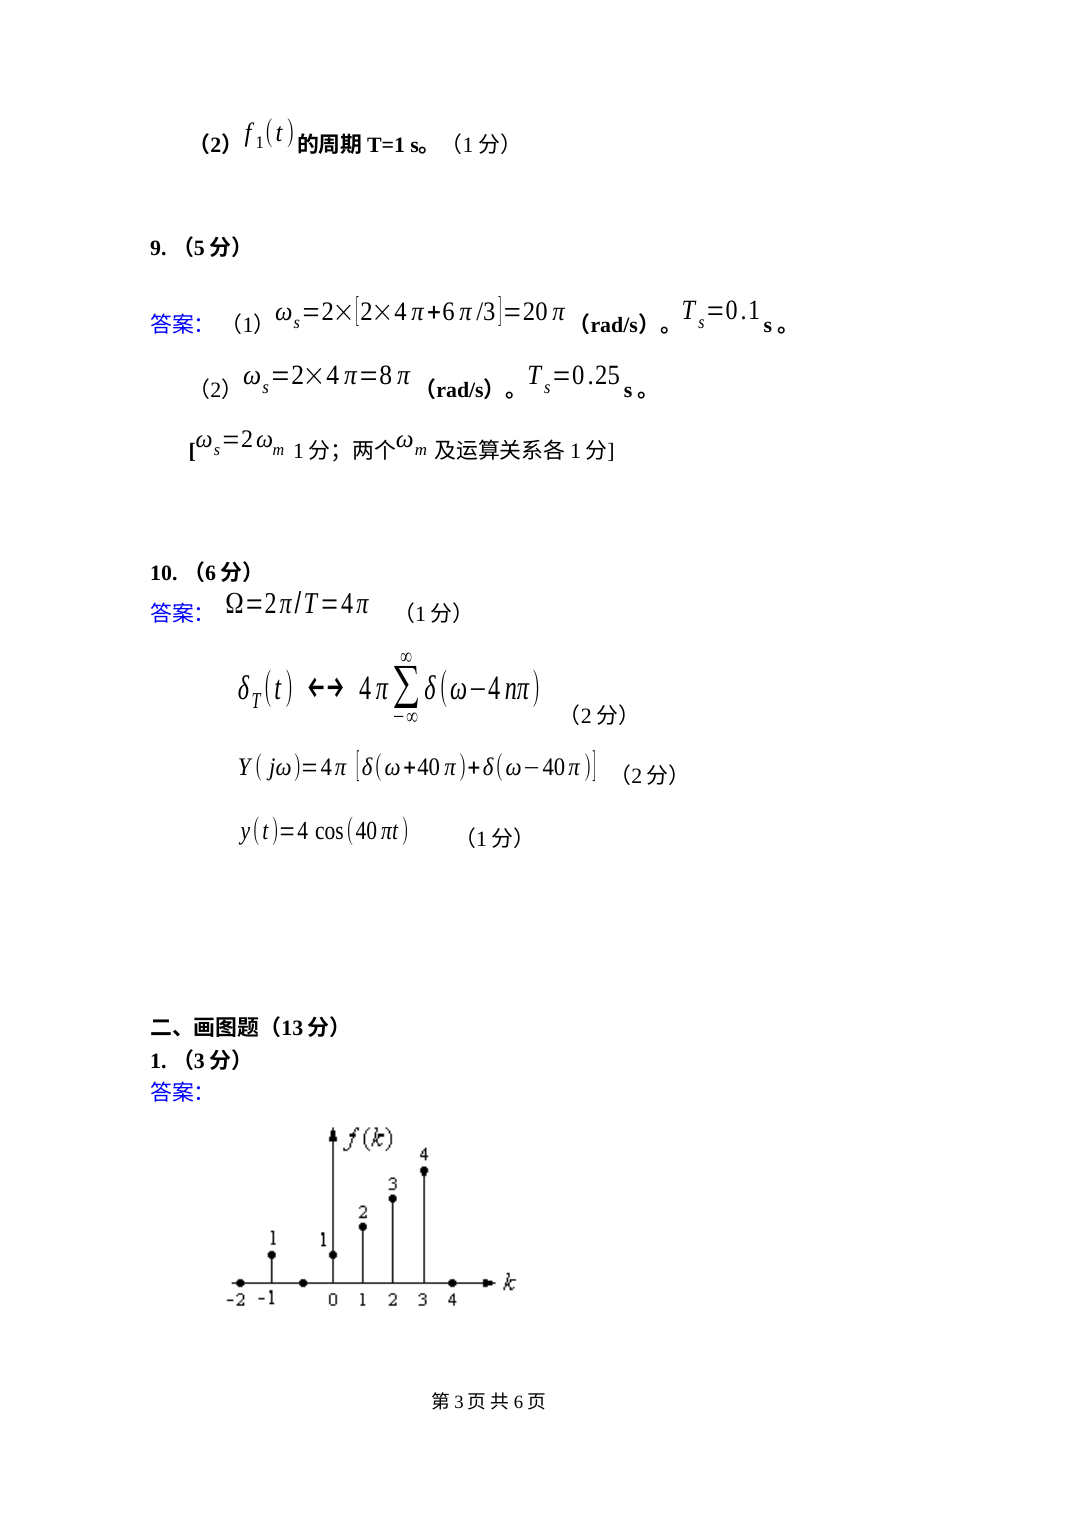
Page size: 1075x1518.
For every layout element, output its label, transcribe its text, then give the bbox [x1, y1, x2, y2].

text 答案： [150, 1075, 886, 1107]
text 答案： （1）（rad/s）。s 。 [150, 295, 888, 360]
text 10. （6分） [150, 555, 888, 587]
text （2）的周期T=1 s。（1分） [150, 117, 886, 182]
text 1. （3分） [150, 1042, 888, 1075]
text 9. （5分） [150, 230, 888, 262]
text （1分） [150, 815, 888, 880]
text （2分） [150, 652, 888, 750]
text 答案： （1分） [150, 587, 888, 652]
text （2分） [150, 750, 888, 815]
text [ 1分；两个 及运算关系各1分] [150, 425, 888, 490]
picture [221, 1123, 521, 1317]
list 画图题（13分） [150, 1010, 888, 1042]
text （2）（rad/s）。s 。 [150, 360, 888, 425]
